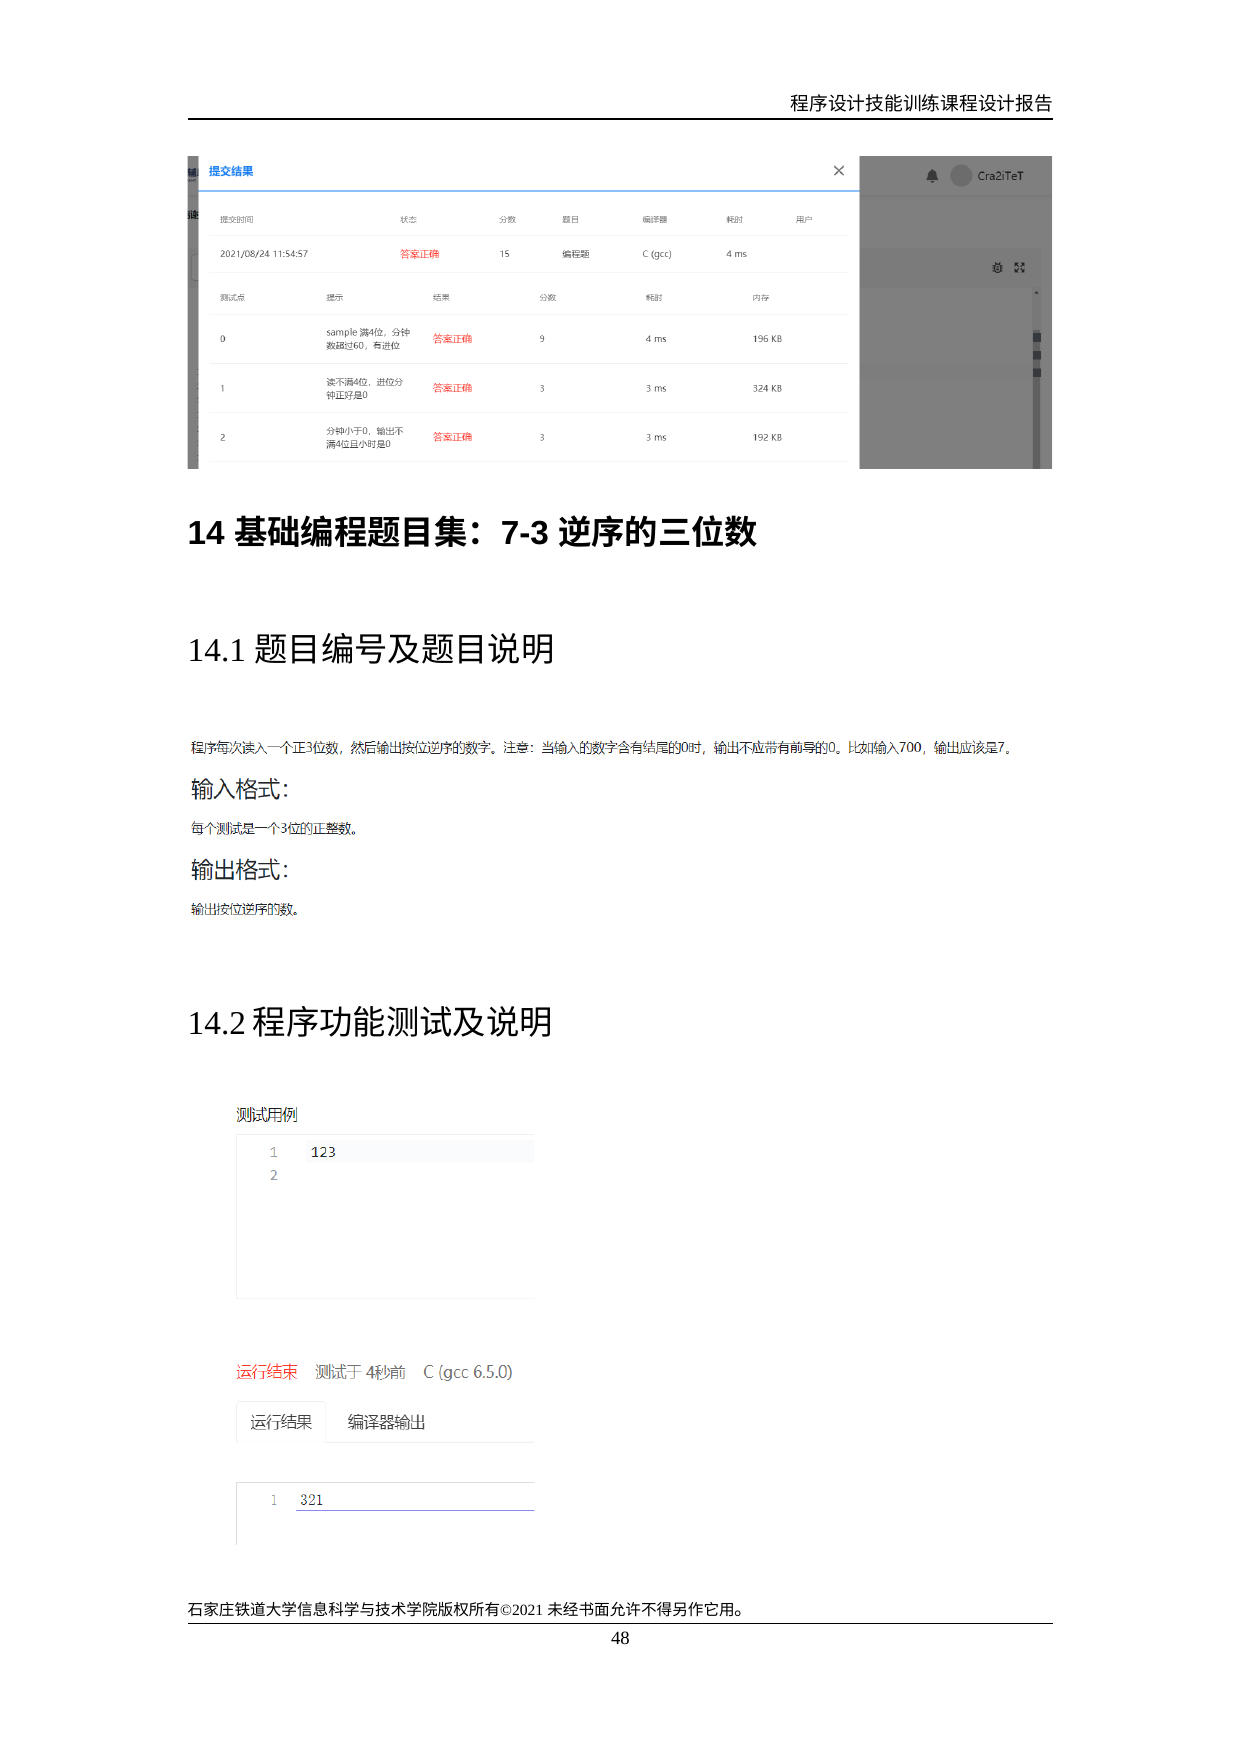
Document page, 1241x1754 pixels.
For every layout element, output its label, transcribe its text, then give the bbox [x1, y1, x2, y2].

picture [187, 156, 1053, 469]
subtitle 14 基础编程题目集：7-3 逆序的三位数 [187, 498, 1053, 563]
subtitle 14.1 题目编号及题目说明 [187, 614, 1053, 679]
picture [231, 1103, 535, 1545]
subtitle 14.2程序功能测试及说明 [187, 988, 1053, 1053]
picture [187, 730, 1051, 933]
